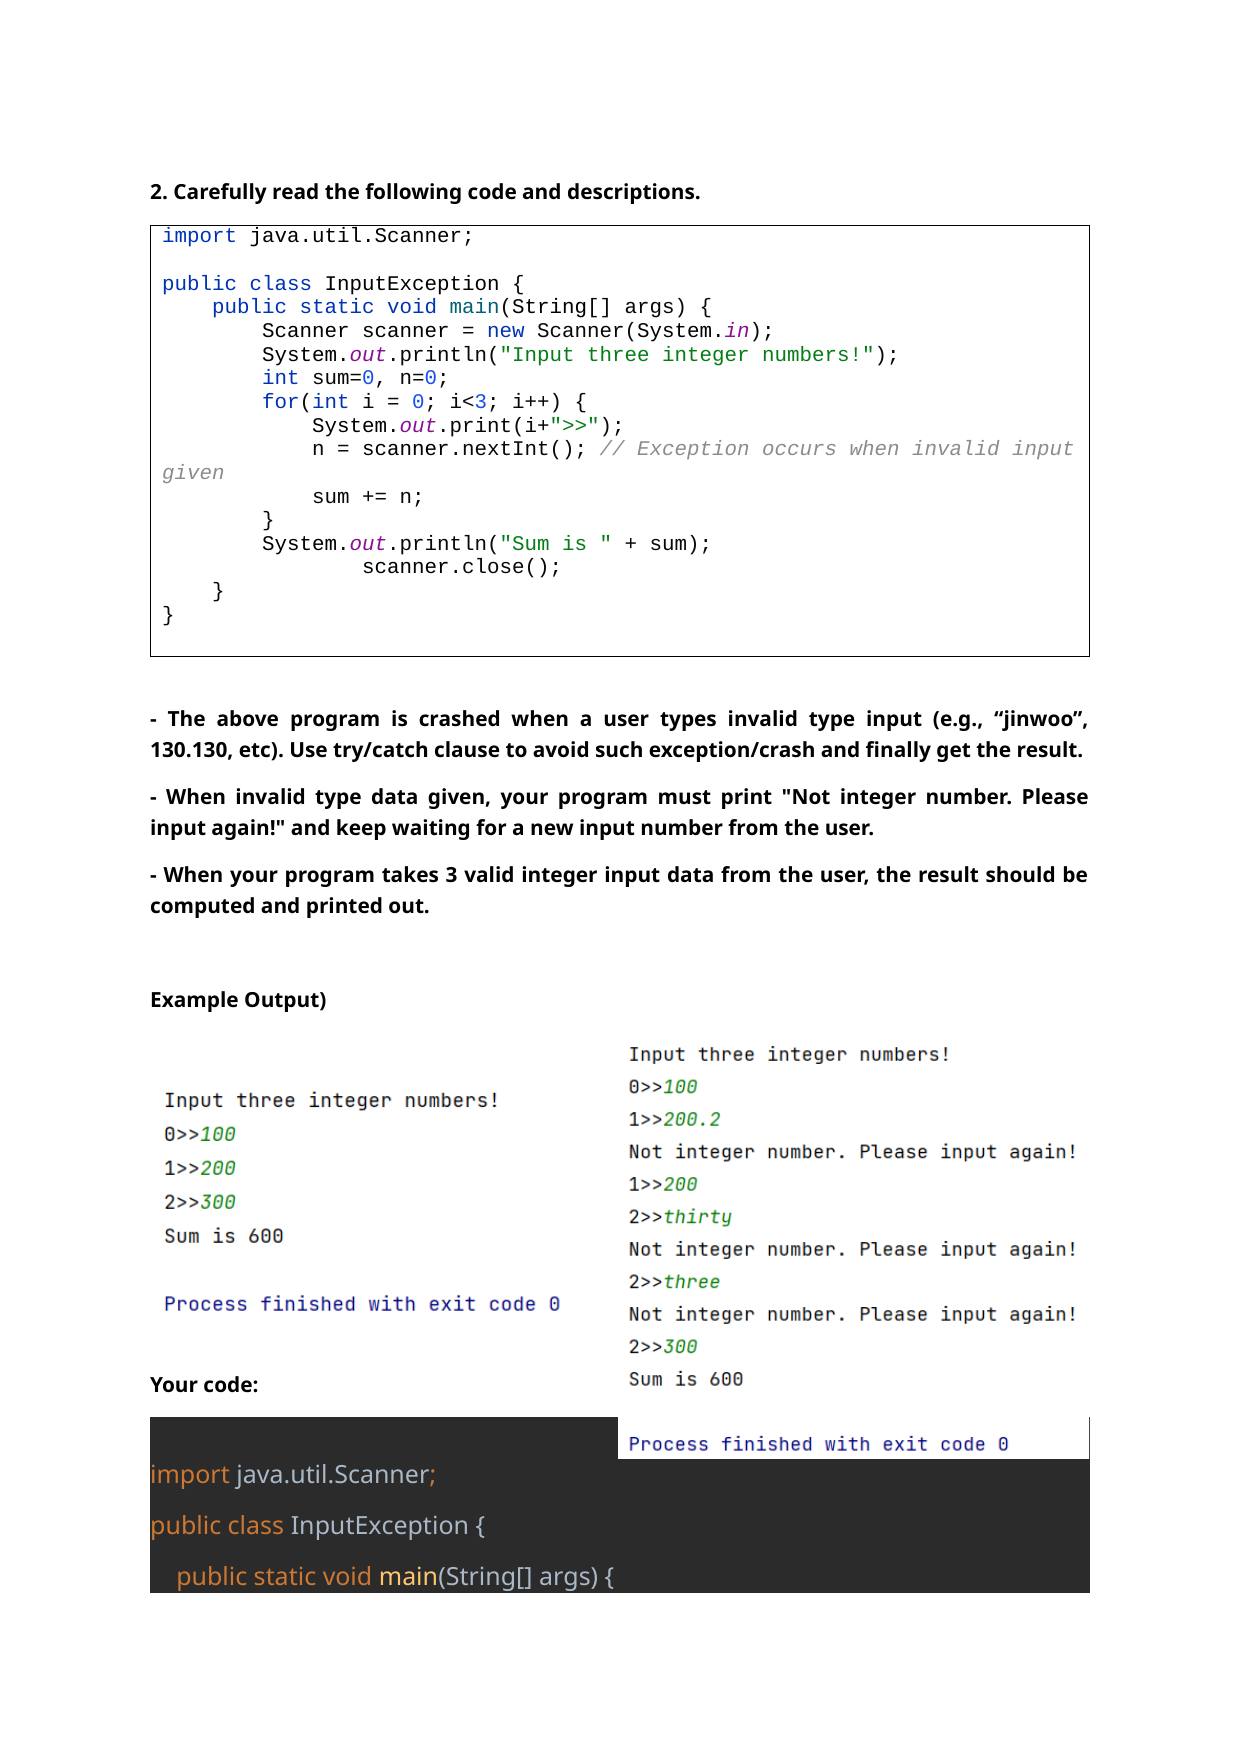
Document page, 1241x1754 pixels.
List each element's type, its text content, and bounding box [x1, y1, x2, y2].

picture [153, 1083, 588, 1324]
text - When invalid type data given, your program must print "Not integer number. Please input again!" and keep waiting for a new input number from the user. [150, 782, 1090, 841]
table_header import java.util.Scanner; public class InputException { public static void main(String[] args) { Scanner scanner = new Scanner(System.in); System.out.println("Input three integer numbers!"); int sum=0, n=0; for(int i = 0; i<3; i++) { System.out.print(i+">>"); n = scanner.nextInt(); // Exception occurs when invalid input given sum += n; } System.out.println("Sum is " + sum); scanner.close(); } } [151, 226, 1089, 656]
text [150, 1457, 1090, 1593]
text Your code: [150, 1222, 618, 1399]
text - The above program is crashed when a user types invalid type input (e.g., “jinwoo”, 130.130, etc). Use try/catch clause to avoid such exception/crash and finally get the result. [150, 704, 1090, 763]
text 2. Carefully read the following code and descriptions. [150, 177, 1090, 206]
text Example Output) [150, 985, 1090, 1014]
picture [618, 1043, 1090, 1459]
text - When your program takes 3 valid integer input data from the user, the result should be computed and printed out. [150, 860, 1090, 919]
